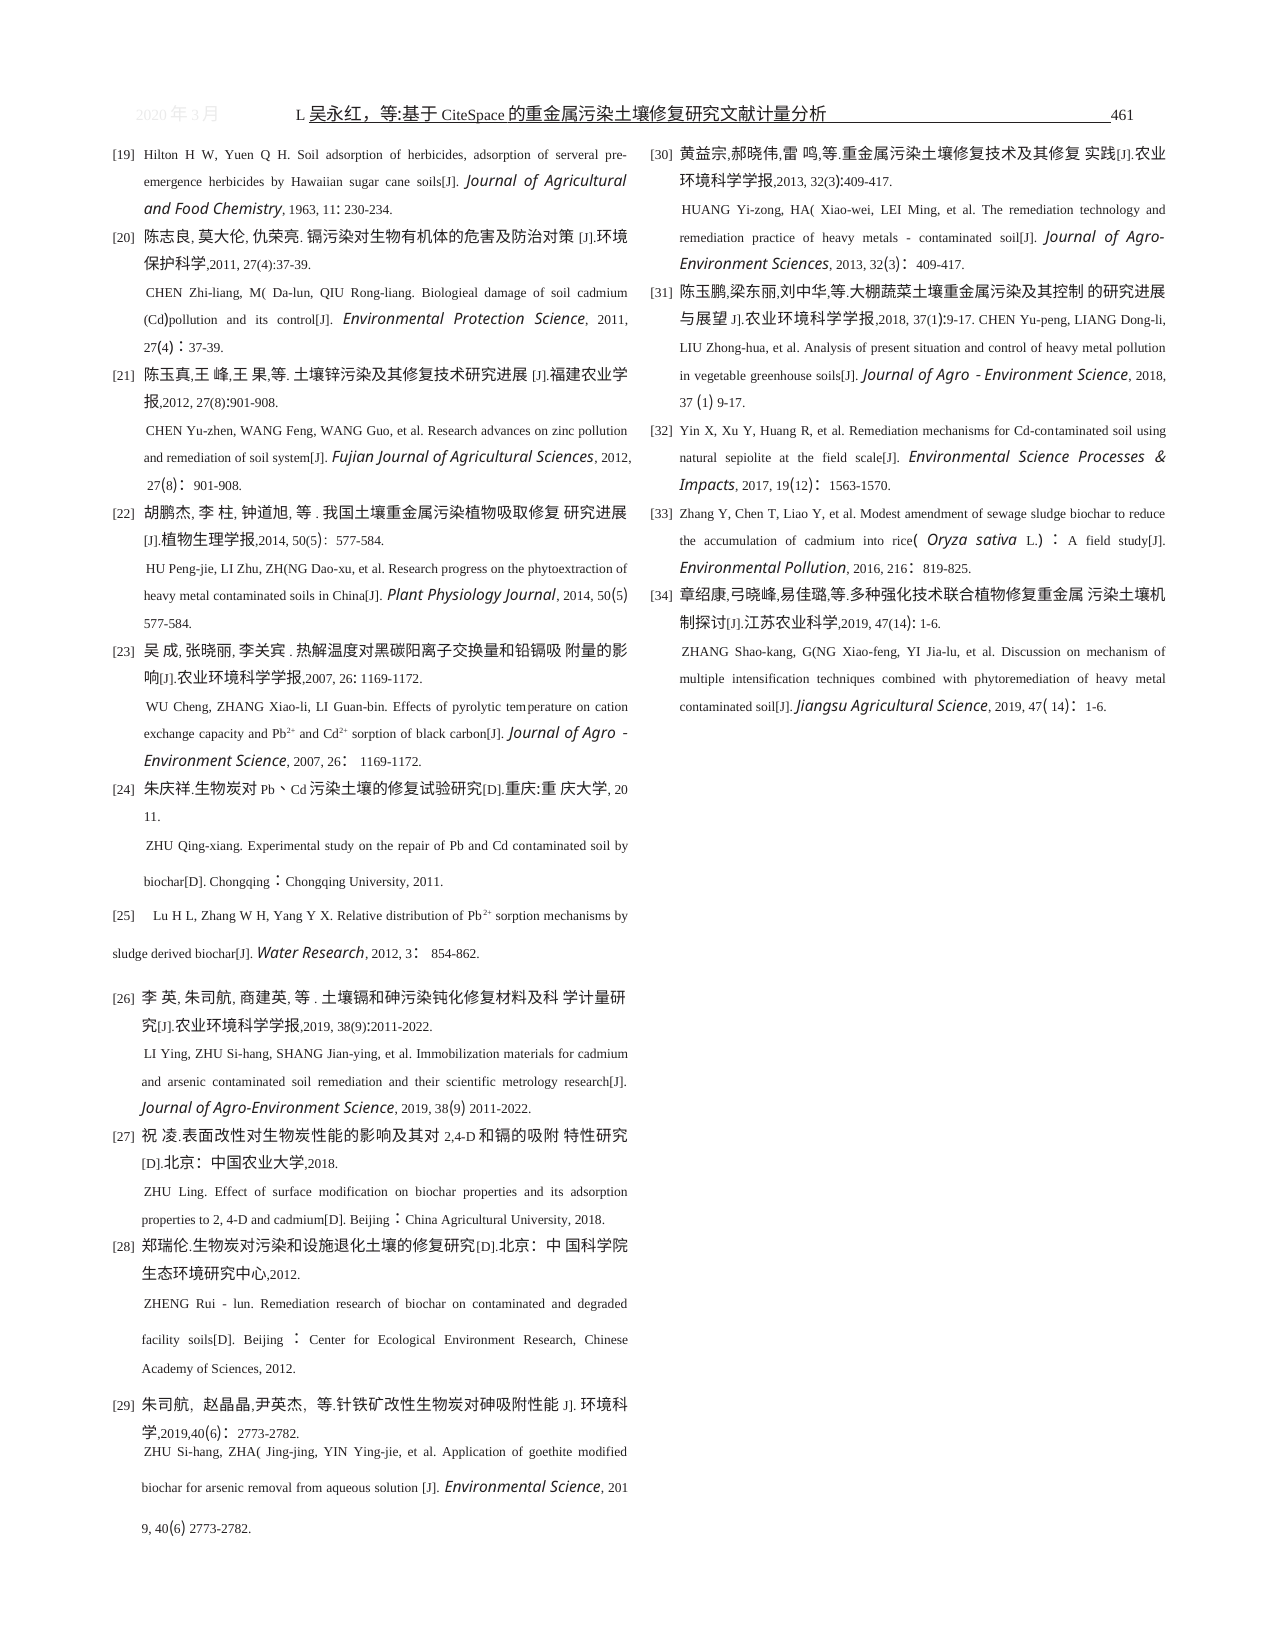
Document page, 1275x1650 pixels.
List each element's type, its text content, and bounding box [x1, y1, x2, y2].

text ZHU Qing-xiang. Experimental study on the repair of Pb and Cd contaminated soil by biochar[D]. Chongqing：Chongqing University, 2011. [143, 838, 628, 891]
list 祝 凌.表面改性对生物炭性能的影响及其对2,4-D和镉的吸附 特性研究[D].北京：中国农业大学,2018. [112, 1119, 628, 1174]
text ZHU Ling. Effect of surface modification on biochar properties and its adsorption properties to 2, 4-D and cadmium[D]. Beijing：China Agricultural University, 2018. [141, 1174, 628, 1230]
list 陈玉真,王 峰,王 果,等. 土壤锌污染及其修复技术研究进展 [J].福建农业学报,2012, 27(8):901-908. [112, 358, 628, 413]
text ZHENG Rui - lun. Remediation research of biochar on contaminated and degraded facility soils[D]. Beijing：Center for Ecological Environment Research, Chinese Academy of Sciences, 2012. [141, 1295, 628, 1377]
text HUANG Yi-zong, HA( Xiao-wei, LEI Ming, et al. The remediation technology and remediation practice of heavy metals - contaminated soil[J]. Journal of Agro-Environment Sciences, 2013, 32(3)：409-417. [679, 192, 1166, 275]
list 郑瑞伦.生物炭对污染和设施退化土壤的修复研究[D].北京：中 国科学院生态环境研究中心,2012. [112, 1230, 628, 1285]
list 黄益宗,郝晓伟,雷 鸣,等.重金属污染土壤修复技术及其修复 实践[J].农业环境科学学报,2013, 32(3):409-417. [650, 137, 1166, 192]
list Yin X, Xu Y, Huang R, et al. Remediation mechanisms for Cd-contaminated soil using natural sepiolite at the field scale[J]. Environmental Science Processes & Impacts, 2017, 19(12)：1563-1570. [650, 413, 1166, 496]
list 朱司航，赵晶晶,尹英杰，等.针铁矿改性生物炭对砷吸附性能J]. 环境科学,2019,40(6)：2773-2782. [112, 1389, 628, 1444]
text CHEN Zhi-liang, M( Da-lun, QIU Rong-liang. Biologieal damage of soil cadmium (Cd)pollution and its control[J]. Environmental Protection Science, 2011, 27(4)：37-39. [143, 275, 628, 358]
text CHEN Yu-zhen, WANG Feng, WANG Guo, et al. Research advances on zinc pollution and remediation of soil system[J]. Fujian Journal of Agricultural Sciences, 2012, 27(8)：901-908. [143, 413, 628, 496]
text ZHU Si-hang, ZHA( Jing-jing, YIN Ying-jie, et al. Application of goethite modified biochar for arsenic removal from aqueous solution [J]. Environmental Science, 2019, 40(6) 2773-2782. [141, 1444, 628, 1538]
list 章绍康,弓晓峰,易佳璐,等.多种强化技术联合植物修复重金属 污染土壤机制探讨[J].江苏农业科学,2019, 47(14): 1-6. [650, 579, 1166, 634]
list Lu H L, Zhang W H, Yang Y X. Relative distribution of Pb2+ sorption mechanisms by sludge derived biochar[J]. Water Research, 2012, 3： 854-862. [112, 908, 628, 963]
list 李 英, 朱司航, 商建英, 等 . 土壤镉和砷污染钝化修复材料及科 学计量研究[J].农业环境科学学报,2019, 38(9):2011-2022. [112, 981, 628, 1036]
text HU Peng-jie, LI Zhu, ZH(NG Dao-xu, et al. Research progress on the phytoextraction of heavy metal contaminated soils in China[J]. Plant Physiology Journal, 2014, 50(5) 577-584. [143, 551, 628, 634]
text LI Ying, ZHU Si-hang, SHANG Jian-ying, et al. Immobilization materials for cadmium and arsenic contaminated soil remediation and their scientific metrology research[J]. Journal of Agro-Environment Science, 2019, 38(9) 2011-2022. [141, 1036, 628, 1119]
list 陈玉鹏,梁东丽,刘中华,等.大棚蔬菜土壤重金属污染及其控制 的研究进展与展望J].农业环境科学学报,2018, 37(1):9-17. CHEN Yu-peng, LIANG Dong-li, LIU Zhong-hua, et al. Analysis of present situation and control of heavy metal pollution in vegetable greenhouse soils[J]. Journal of Agro - Environment Science, 2018, 37 (1) 9-17. [650, 275, 1166, 413]
list 朱庆祥.生物炭对Pb、Cd污染土壤的修复试验研究[D].重庆:重 庆大学, 2011. [112, 772, 628, 827]
list 陈志良, 莫大伦, 仇荣亮. 镉污染对生物有机体的危害及防治对策 [J].环境保护科学,2011, 27(4):37-39. [112, 220, 628, 275]
text ZHANG Shao-kang, G(NG Xiao-feng, YI Jia-lu, et al. Discussion on mechanism of multiple intensification techniques combined with phytoremediation of heavy metal contaminated soil[J]. Jiangsu Agricultural Science, 2019, 47( 14)：1-6. [679, 634, 1166, 717]
list Zhang Y, Chen T, Liao Y, et al. Modest amendment of sewage sludge biochar to reduce the accumulation of cadmium into rice( Oryza sativa L.)：A field study[J]. Environmental Pollution, 2016, 216：819-825. [650, 496, 1166, 579]
list 胡鹏杰, 李 柱, 钟道旭, 等 . 我国土壤重金属污染植物吸取修复 研究进展[J].植物生理学报,2014, 50(5)：577-584. [112, 496, 628, 551]
text WU Cheng, ZHANG Xiao-li, LI Guan-bin. Effects of pyrolytic temperature on cation exchange capacity and Pb2+ and Cd2+ sorption of black carbon[J]. Journal of Agro - Environment Science, 2007, 26： 1169-1172. [143, 689, 628, 772]
list Hilton H W, Yuen Q H. Soil adsorption of herbicides, adsorption of serveral pre-emergence herbicides by Hawaiian sugar cane soils[J]. Journal of Agricultural and Food Chemistry, 1963, 11: 230-234. [112, 137, 628, 220]
list 吴 成, 张晓丽, 李关宾 . 热解温度对黑碳阳离子交换量和铅镉吸 附量的影响[J].农业环境科学学报,2007, 26: 1169-1172. [112, 634, 628, 689]
